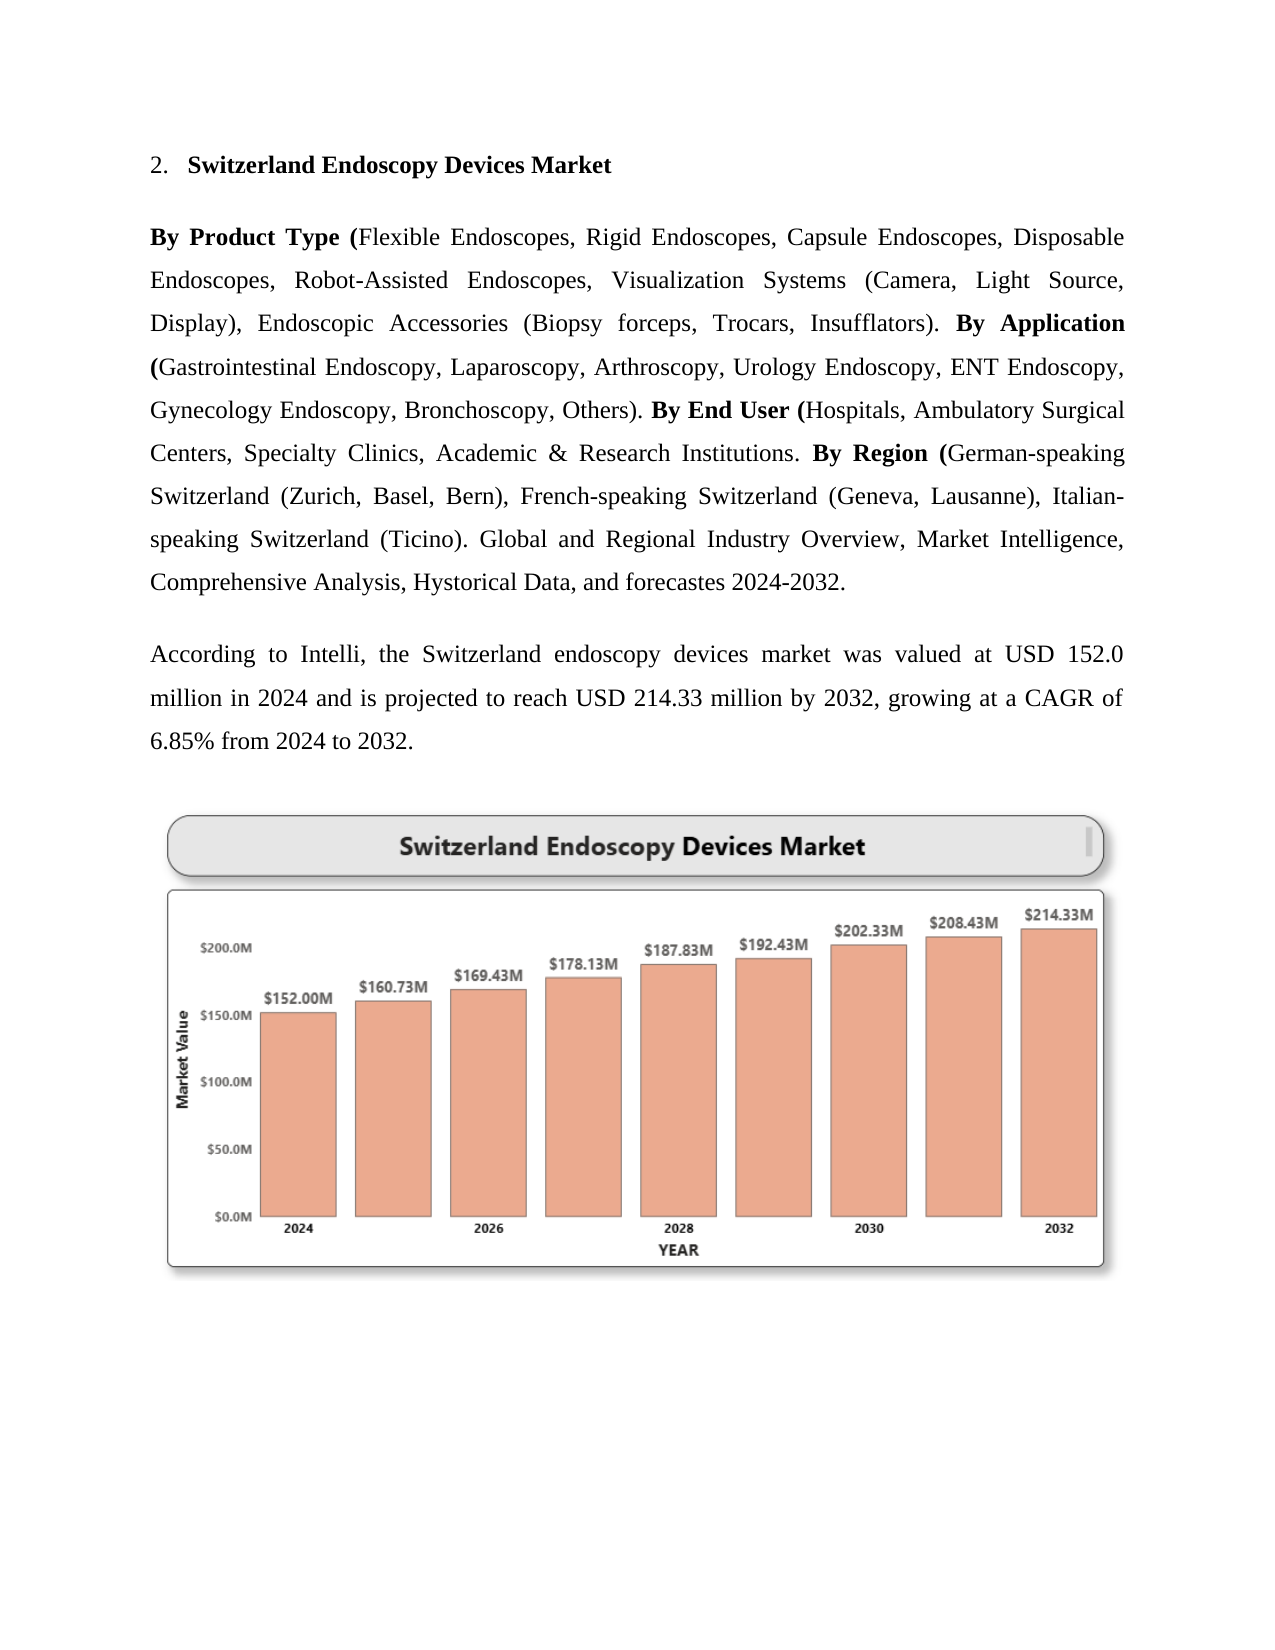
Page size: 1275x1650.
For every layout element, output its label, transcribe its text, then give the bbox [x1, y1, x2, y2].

list Switzerland Endoscopy Devices Market [150, 150, 1125, 179]
picture [150, 798, 1125, 1281]
text According to Intelli, the Switzerland endoscopy devices market was valued at USD 152.0 million in 2024 and is projected to reach USD 214.33 million by 2032, growing at a CAGR of 6.85% from 2024 to 2032. [150, 639, 1125, 754]
text By Product Type (Flexible Endoscopes, Rigid Endoscopes, Capsule Endoscopes, Disposable Endoscopes, Robot-Assisted Endoscopes, Visualization Systems (Camera, Light Source, Display), Endoscopic Accessories (Biopsy forceps, Trocars, Insufflators). By Application (Gastrointestinal Endoscopy, Laparoscopy, Arthroscopy, Urology Endoscopy, ENT Endoscopy, Gynecology Endoscopy, Bronchoscopy, Others). By End User (Hospitals, Ambulatory Surgical Centers, Specialty Clinics, Academic & Research Institutions. By Region (German-speaking Switzerland (Zurich, Basel, Bern), French-speaking Switzerland (Geneva, Lausanne), Italian-speaking Switzerland (Ticino). Global and Regional Industry Overview, Market Intelligence, Comprehensive Analysis, Hystorical Data, and forecastes 2024-2032. [150, 222, 1125, 596]
